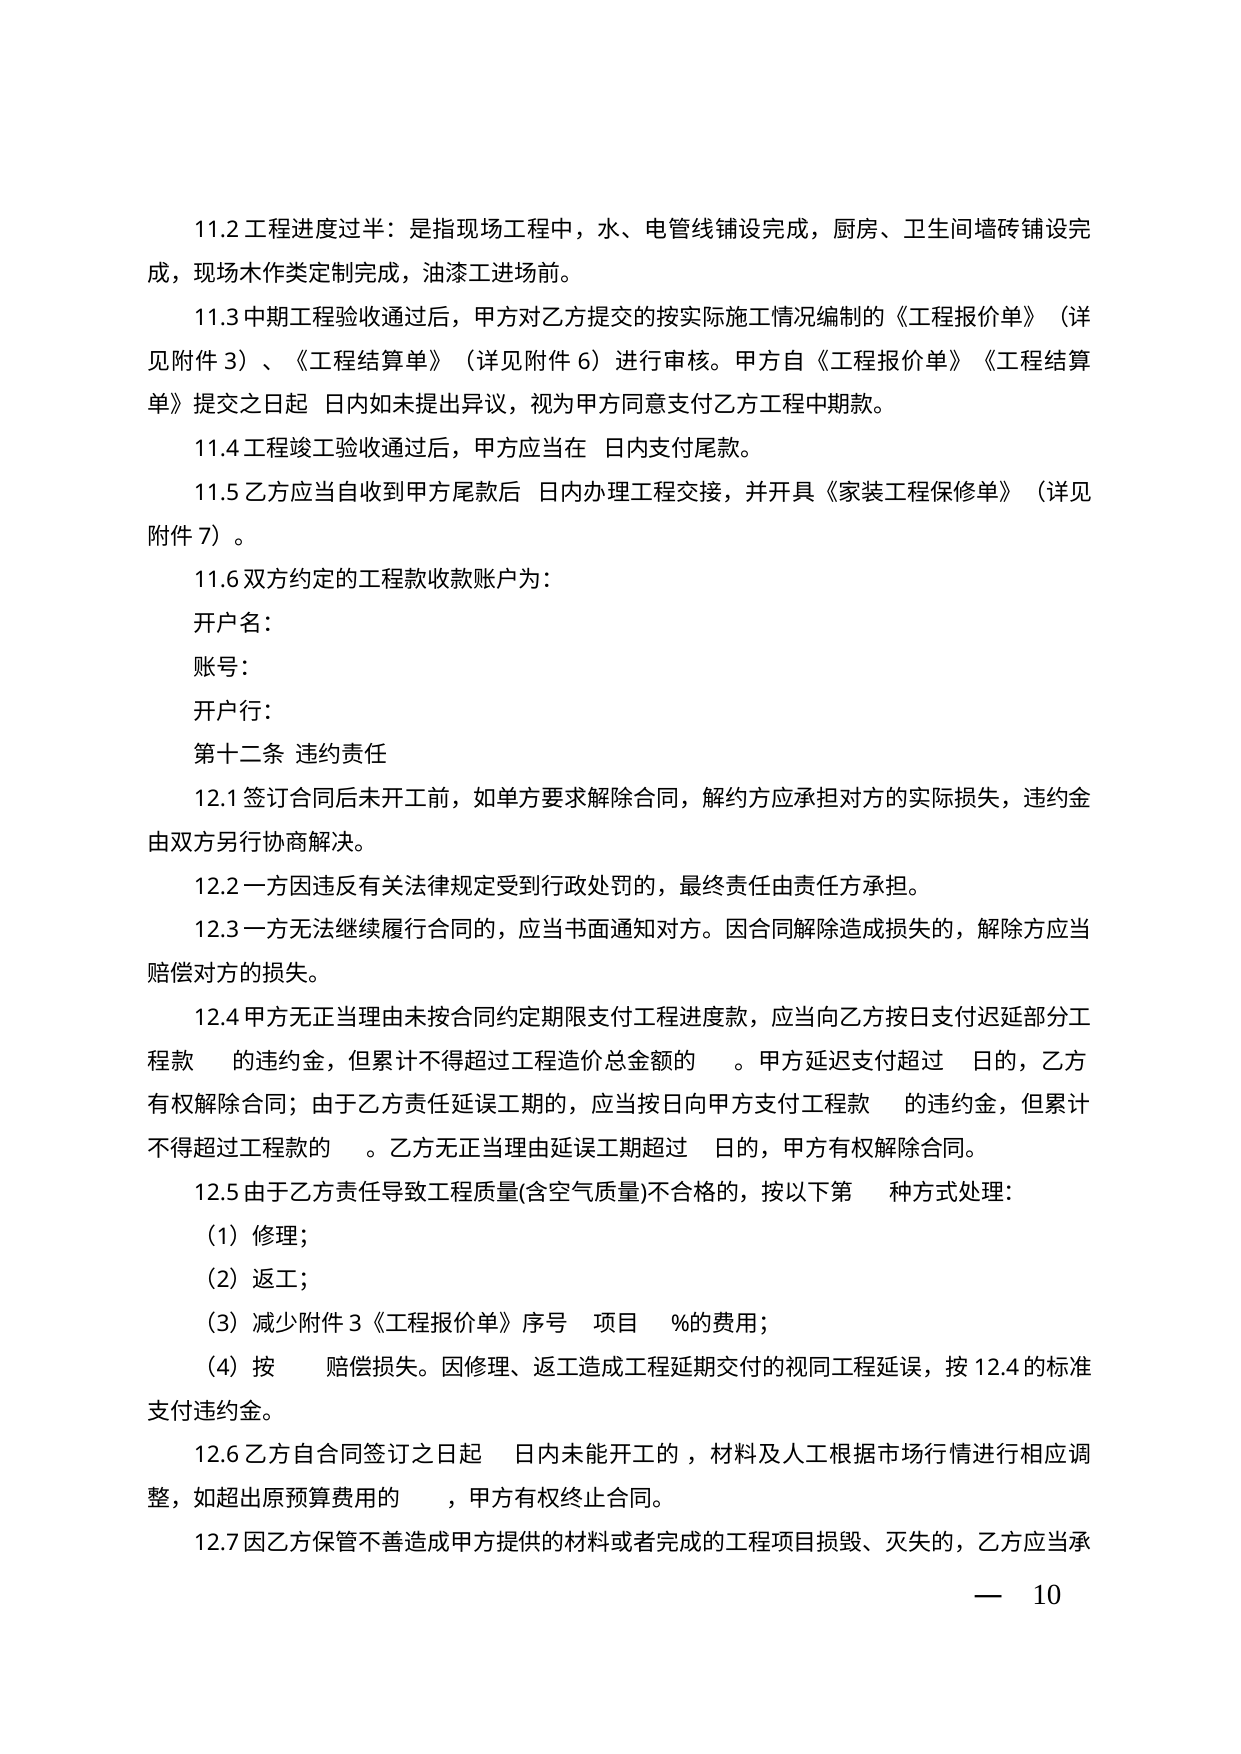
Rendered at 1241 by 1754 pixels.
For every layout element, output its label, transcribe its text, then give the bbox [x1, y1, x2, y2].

text 12.4甲方无正当理由未按合同约定期限支付工程进度款，应当向乙方按日支付迟延部分工程款 的违约金，但累计不得超过工程造价总金额的 。甲方延迟支付超过 日的，乙方有权解除合同；由于乙方责任延误工期的，应当按日向甲方支付工程款 的违约金，但累计不得超过工程款的 。乙方无正当理由延误工期超过 日的，甲方有权解除合同。 [148, 988, 1092, 1163]
text 11.5乙方应当自收到甲方尾款后 日内办理工程交接，并开具《家装工程保修单》（详见附件7）。 [148, 463, 1092, 551]
text 12.2一方因违反有关法律规定受到行政处罚的，最终责任由责任方承担。 [148, 857, 1092, 901]
text 12.5由于乙方责任导致工程质量(含空气质量)不合格的，按以下第 种方式处理： [148, 1163, 1092, 1207]
text （1）修理； [148, 1207, 1092, 1251]
text 12.3一方无法继续履行合同的，应当书面通知对方。因合同解除造成损失的，解除方应当赔偿对方的损失。 [148, 901, 1092, 988]
text 11.4工程竣工验收通过后，甲方应当在 日内支付尾款。 [148, 419, 1092, 463]
text 开户行： [148, 682, 1092, 726]
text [148, 1513, 1092, 1557]
text 开户名： [148, 594, 1092, 638]
text （2）返工； [148, 1251, 1092, 1294]
text 12.6乙方自合同签订之日起 日内未能开工的 ，材料及人工根据市场行情进行相应调整，如超出原预算费用的 ，甲方有权终止合同。 [148, 1426, 1092, 1513]
text 账号： [148, 638, 1092, 682]
text （3）减少附件3《工程报价单》序号 项目 %的费用； [148, 1294, 1092, 1338]
text 11.6双方约定的工程款收款账户为： [148, 551, 1092, 594]
text 11.3中期工程验收通过后，甲方对乙方提交的按实际施工情况编制的《工程报价单》（详见附件3）、《工程结算单》（详见附件6）进行审核。甲方自《工程报价单》《工程结算单》提交之日起 日内如未提出异议，视为甲方同意支付乙方工程中期款。 [148, 288, 1092, 419]
text 11.2工程进度过半：是指现场工程中，水、电管线铺设完成，厨房、卫生间墙砖铺设完成，现场木作类定制完成，油漆工进场前。 [148, 201, 1092, 288]
text （4）按 赔偿损失。因修理、返工造成工程延期交付的视同工程延误，按12.4的标准支付违约金。 [148, 1338, 1092, 1426]
text 第十二条 违约责任 [148, 726, 1092, 769]
text 12.1签订合同后未开工前，如单方要求解除合同，解约方应承担对方的实际损失，违约金由双方另行协商解决。 [148, 769, 1092, 857]
